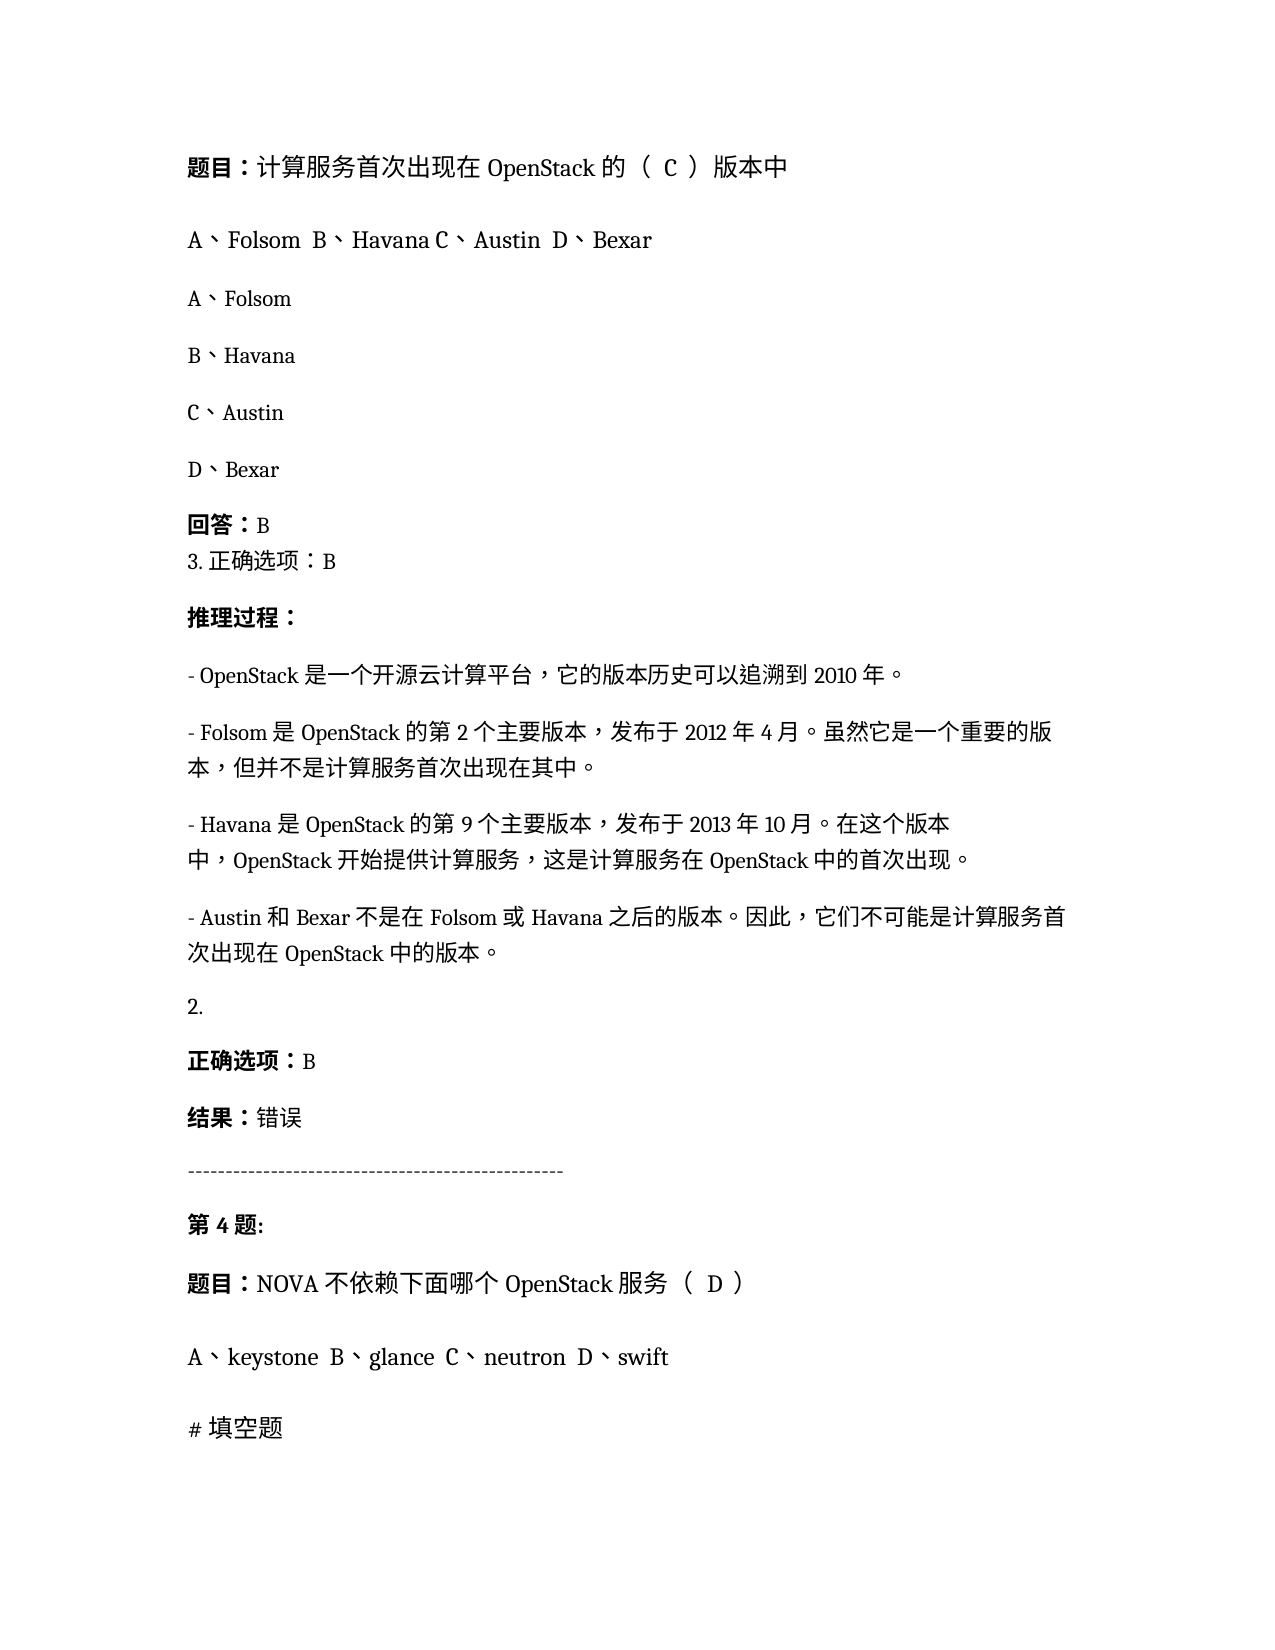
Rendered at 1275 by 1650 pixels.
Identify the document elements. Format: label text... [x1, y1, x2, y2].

text 推理过程： [187, 602, 1087, 633]
text 第 4 题: [187, 1209, 1087, 1241]
text 2. [187, 994, 1087, 1020]
text -------------------------------------------------- [187, 1158, 1087, 1184]
text B、Havana [187, 339, 1087, 370]
text C、Austin [187, 396, 1087, 427]
text - Havana 是 OpenStack 的第 9 个主要版本，发布于 2013 年 10 月。在这个版本中，OpenStack 开始提供计算服务，这是计算服务在 OpenStack 中的首次出现。 [187, 808, 1087, 875]
text 题目：计算服务首次出现在 OpenStack 的（ C ）版本中 A、Folsom B、Havana C、Austin D、Bexar [187, 150, 1087, 256]
text 结果：错误 [187, 1101, 1087, 1133]
text D、Bexar [187, 452, 1087, 484]
text 回答：B 3. 正确选项：B [187, 509, 1087, 576]
text - Folsom 是 OpenStack 的第 2 个主要版本，发布于 2012 年 4 月。虽然它是一个重要的版本，但并不是计算服务首次出现在其中。 [187, 716, 1087, 783]
text 题目：NOVA 不依赖下面哪个 OpenStack 服务（ D ） A、keystone B、glance C、neutron D、swift # 填空题 [187, 1266, 1087, 1444]
text 正确选项：B [187, 1045, 1087, 1076]
text - OpenStack 是一个开源云计算平台，它的版本历史可以追溯到 2010 年。 [187, 659, 1087, 690]
text A、Folsom [187, 282, 1087, 313]
text - Austin 和 Bexar 不是在 Folsom 或 Havana 之后的版本。因此，它们不可能是计算服务首次出现在 OpenStack 中的版本。 [187, 901, 1087, 968]
